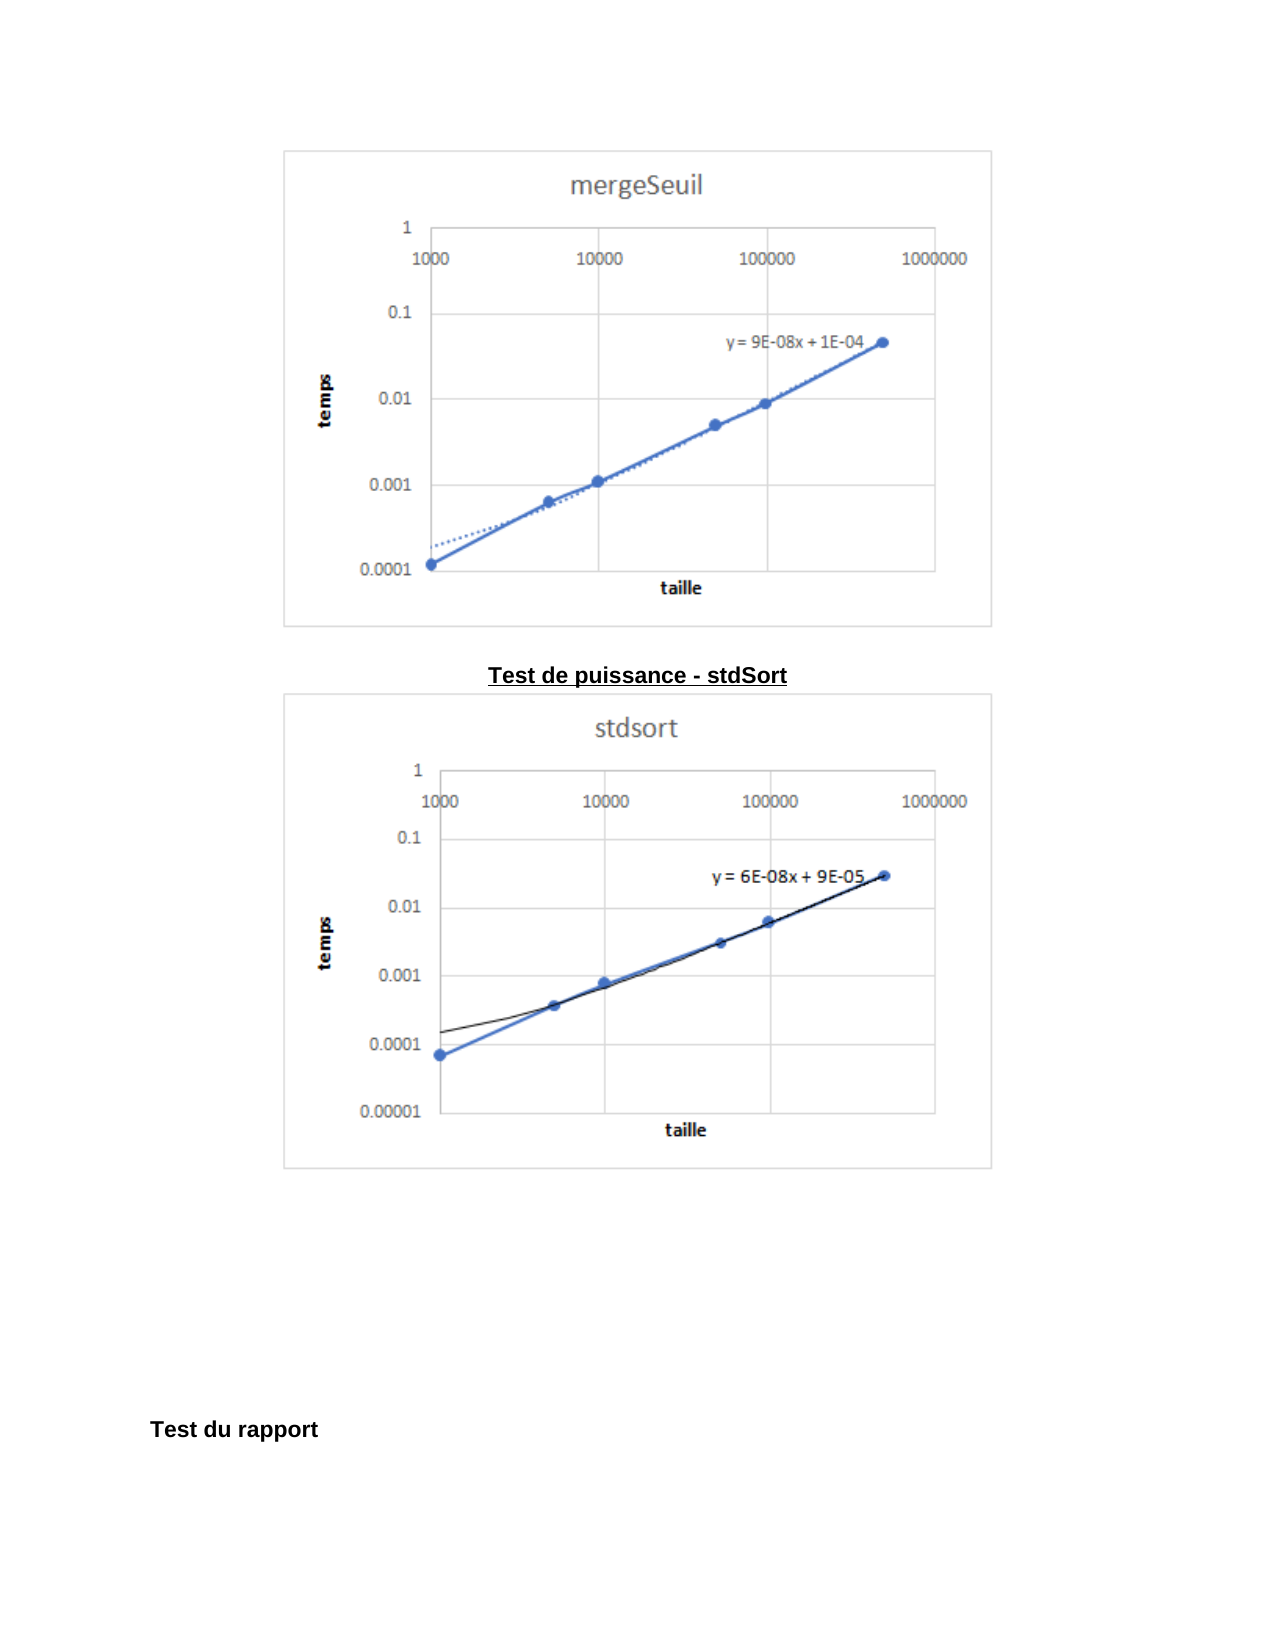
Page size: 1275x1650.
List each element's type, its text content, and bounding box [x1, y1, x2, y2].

text Test de puissance - stdSort [150, 662, 1125, 688]
text Test du rapport [150, 1416, 1125, 1442]
picture [282, 150, 993, 629]
picture [282, 692, 993, 1171]
